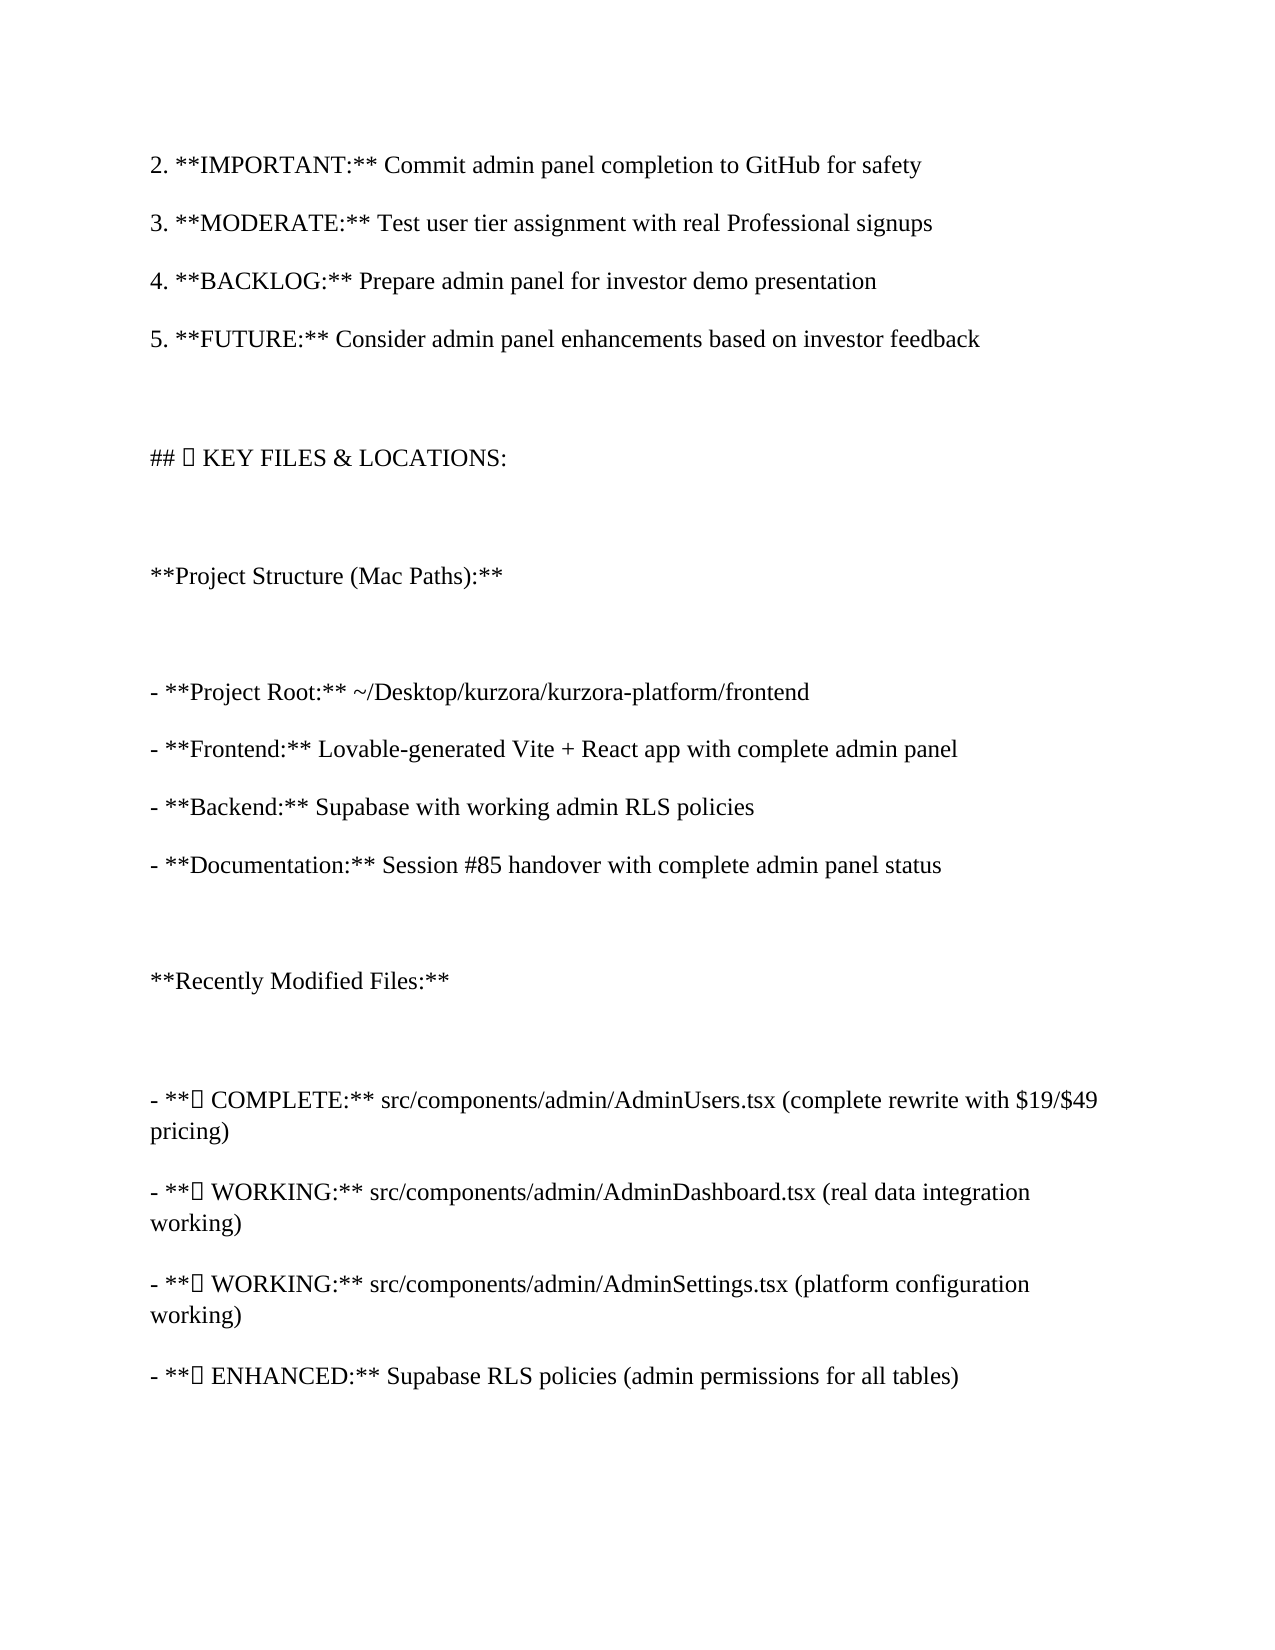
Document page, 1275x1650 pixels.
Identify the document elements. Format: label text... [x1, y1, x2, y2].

text ## 📁 KEY FILES & LOCATIONS: [150, 439, 1125, 474]
text - **✅ WORKING:** src/components/admin/AdminSettings.tsx (platform configuration working) [150, 1266, 1125, 1329]
text - **✅ ENHANCED:** Supabase RLS policies (admin permissions for all tables) [150, 1358, 1125, 1392]
text **Recently Modified Files:** [150, 966, 1125, 995]
text - **✅ WORKING:** src/components/admin/AdminDashboard.tsx (real data integration working) [150, 1174, 1125, 1237]
text - **Backend:** Supabase with working admin RLS policies [150, 792, 1125, 821]
text - **✅ COMPLETE:** src/components/admin/AdminUsers.tsx (complete rewrite with $19/$49 pricing) [150, 1082, 1125, 1145]
text **Project Structure (Mac Paths):** [150, 561, 1125, 589]
text 5. **FUTURE:** Consider admin panel enhancements based on investor feedback [150, 324, 1125, 352]
text - **Frontend:** Lovable-generated Vite + React app with complete admin panel [150, 734, 1125, 763]
text 3. **MODERATE:** Test user tier assignment with real Professional signups [150, 208, 1125, 237]
text 4. **BACKLOG:** Prepare admin panel for investor demo presentation [150, 266, 1125, 294]
text - **Project Root:** ~/Desktop/kurzora/kurzora-platform/frontend [150, 677, 1125, 705]
text 2. **IMPORTANT:** Commit admin panel completion to GitHub for safety [150, 150, 1125, 179]
text - **Documentation:** Session #85 handover with complete admin panel status [150, 850, 1125, 879]
